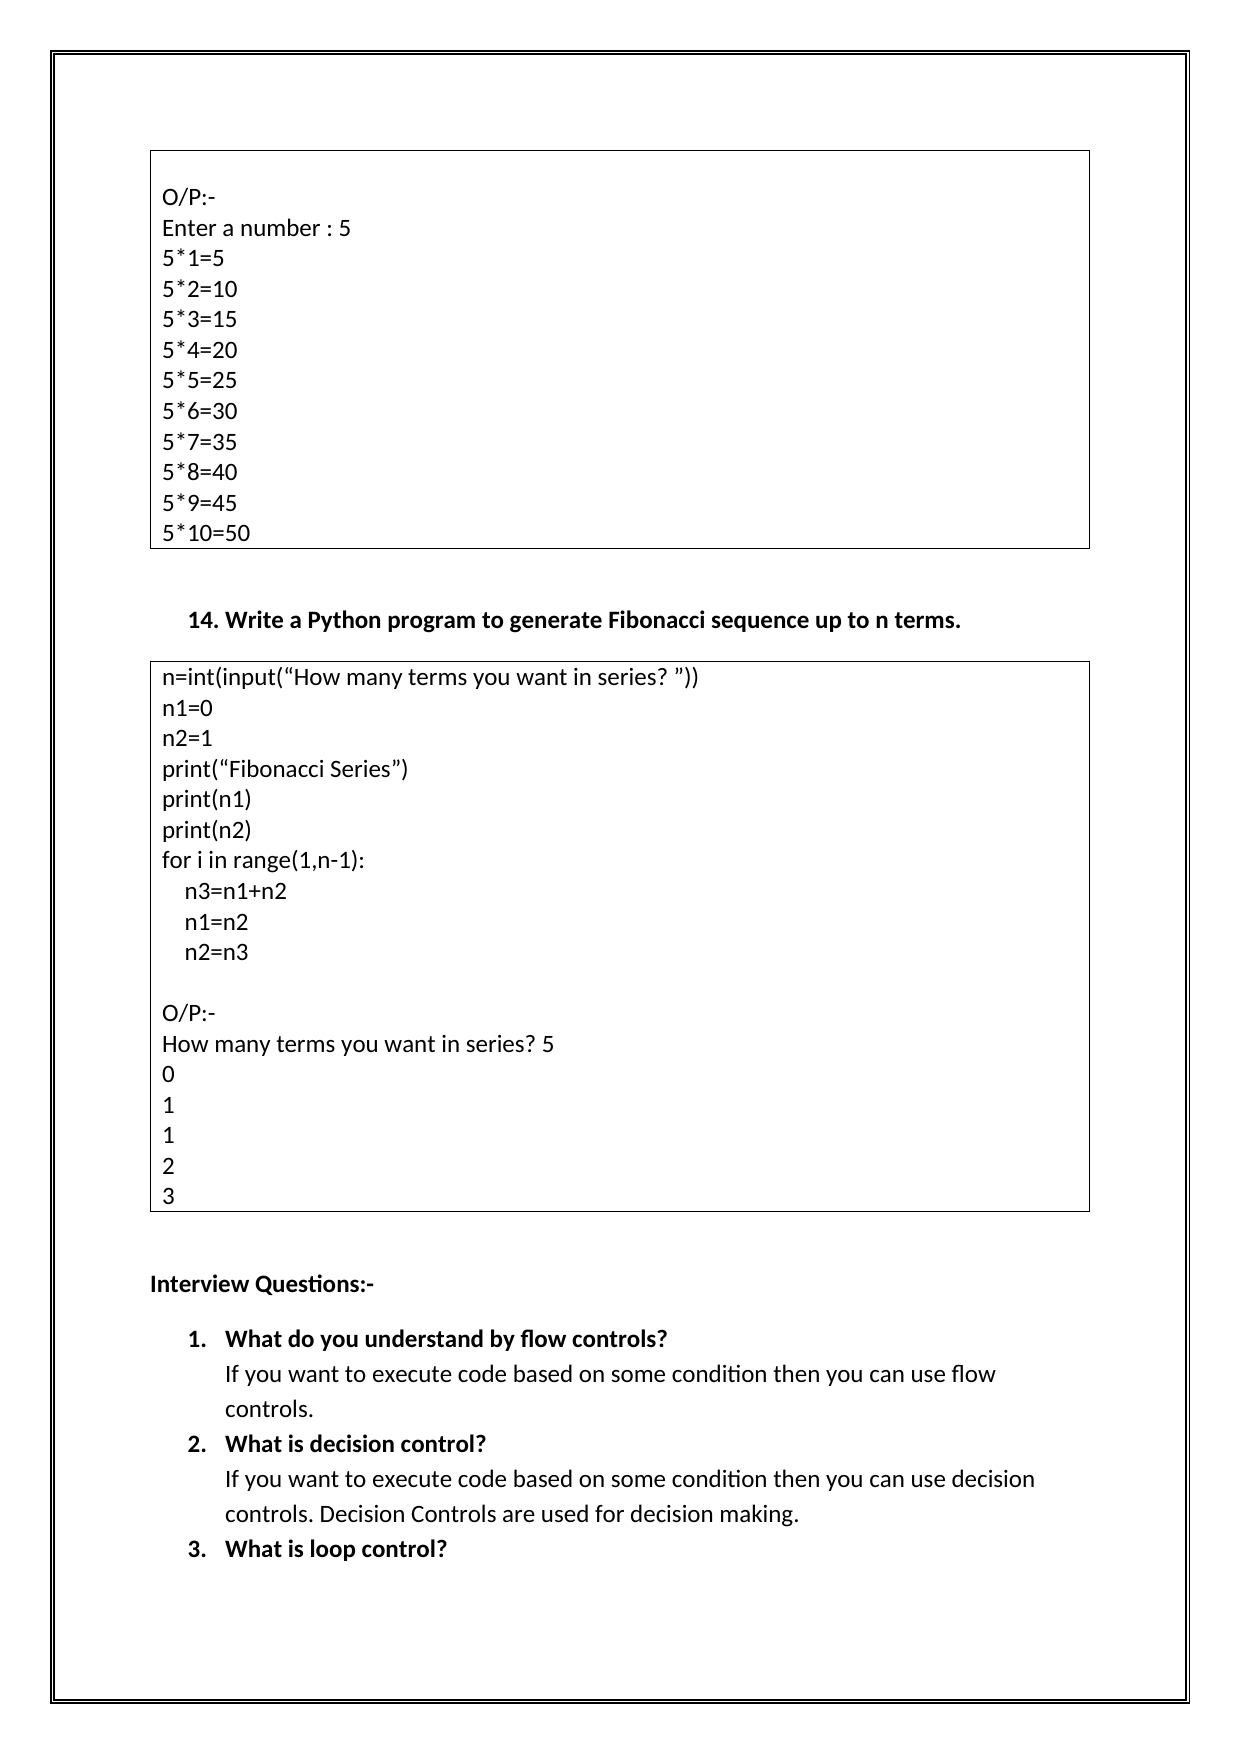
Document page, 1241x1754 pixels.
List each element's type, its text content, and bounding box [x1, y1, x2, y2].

list What is loop control? [187, 1534, 1090, 1564]
list If you want to execute code based on some condition then you can use decision controls. Decision Controls are used for decision making. [225, 1464, 1090, 1529]
list Write a Python program to generate Fibonacci sequence up to n terms. [187, 605, 1090, 635]
text Interview Questions:- [150, 1268, 1090, 1298]
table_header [151, 151, 1089, 548]
table_header n=int(input(“How many terms you want in series? ”)) n1=0 n2=1 print(“Fibonacci Series”) print(n1) print(n2) for i in range(1,n-1): n3=n1+n2 n1=n2 n2=n3 O/P:- How many terms you want in series? 5 0 1 1 2 3 [151, 662, 1089, 1211]
list If you want to execute code based on some condition then you can use flow controls. [225, 1359, 1090, 1424]
list What do you understand by flow controls? [187, 1324, 1090, 1354]
list What is decision control? [187, 1429, 1090, 1459]
